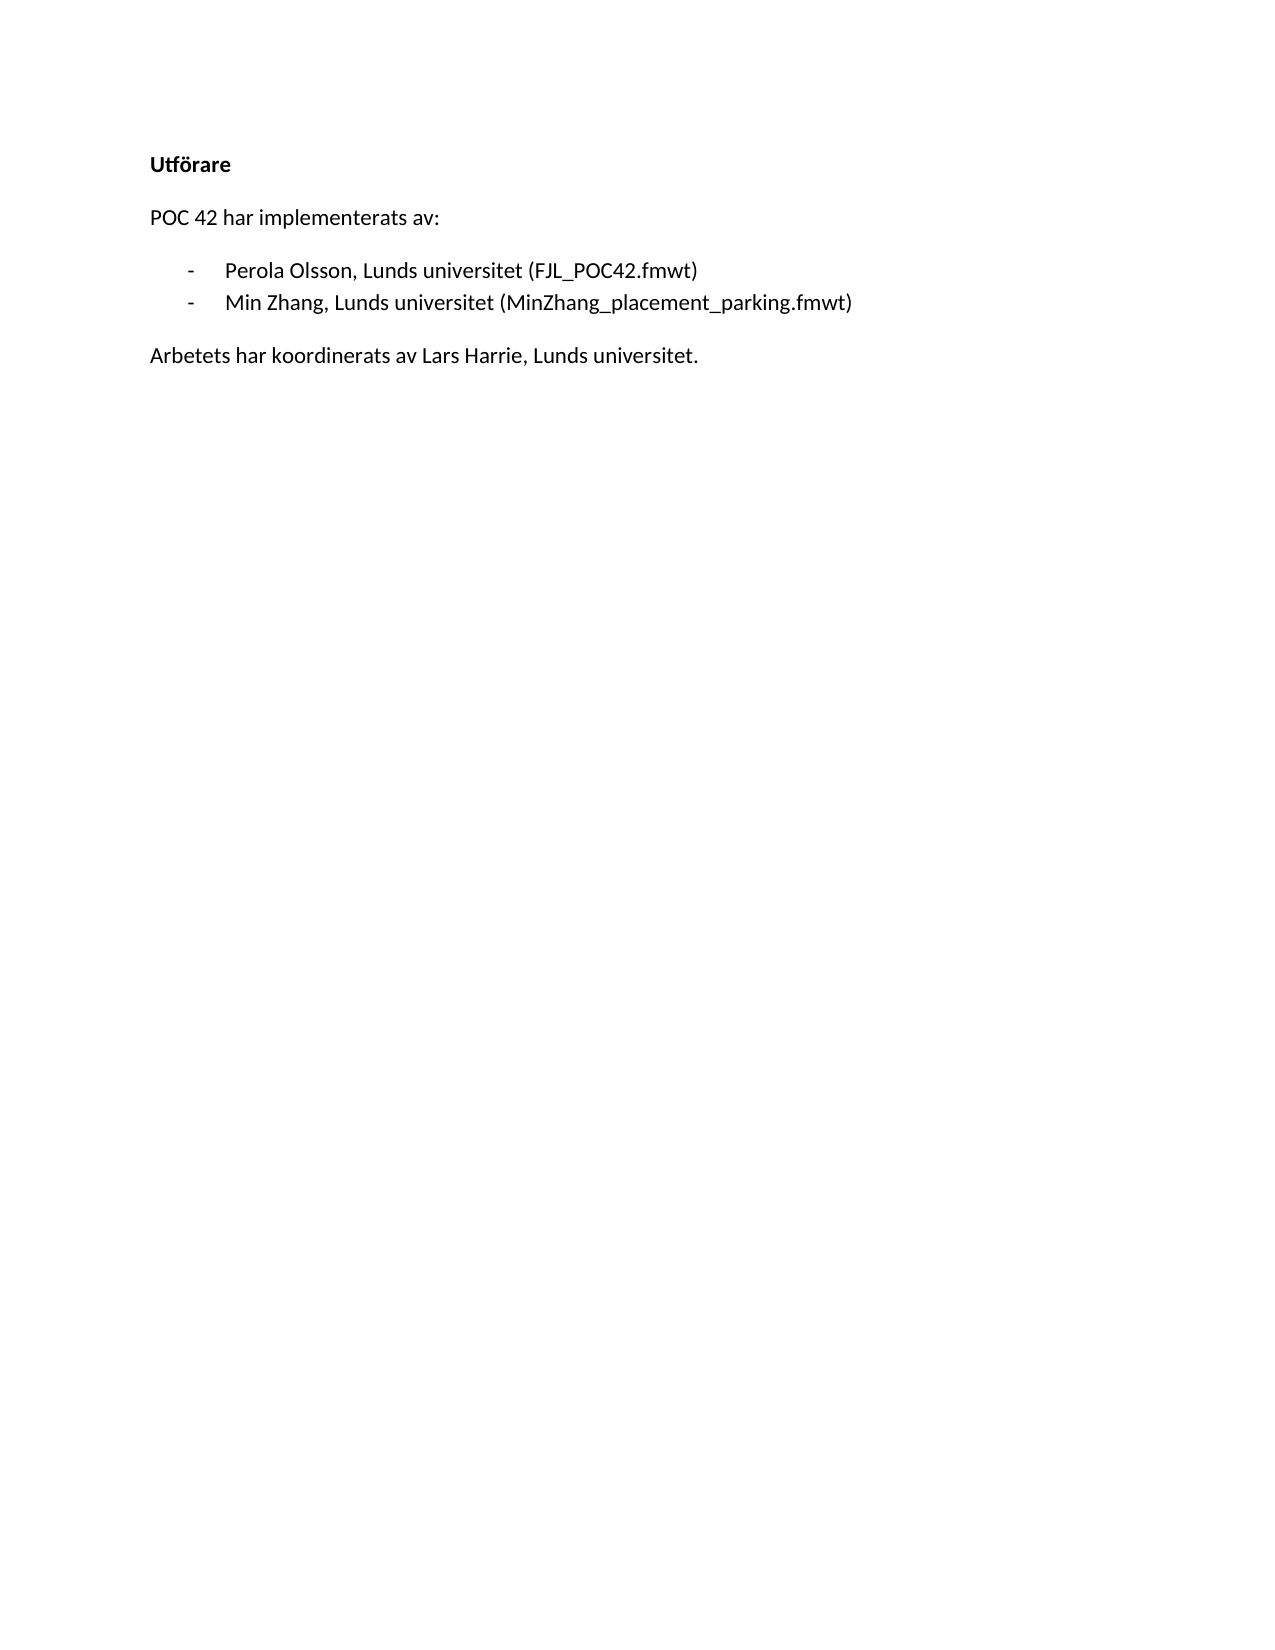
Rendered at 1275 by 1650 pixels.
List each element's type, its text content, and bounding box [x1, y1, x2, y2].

text POC 42 har implementerats av: [150, 203, 1125, 231]
list Perola Olsson, Lunds universitet (FJL_POC42.fmwt) [187, 256, 1125, 284]
text Utförare [150, 150, 1125, 178]
text Arbetets har koordinerats av Lars Harrie, Lunds universitet. [150, 341, 1125, 369]
list Min Zhang, Lunds universitet (MinZhang_placement_parking.fmwt) [187, 288, 1125, 316]
